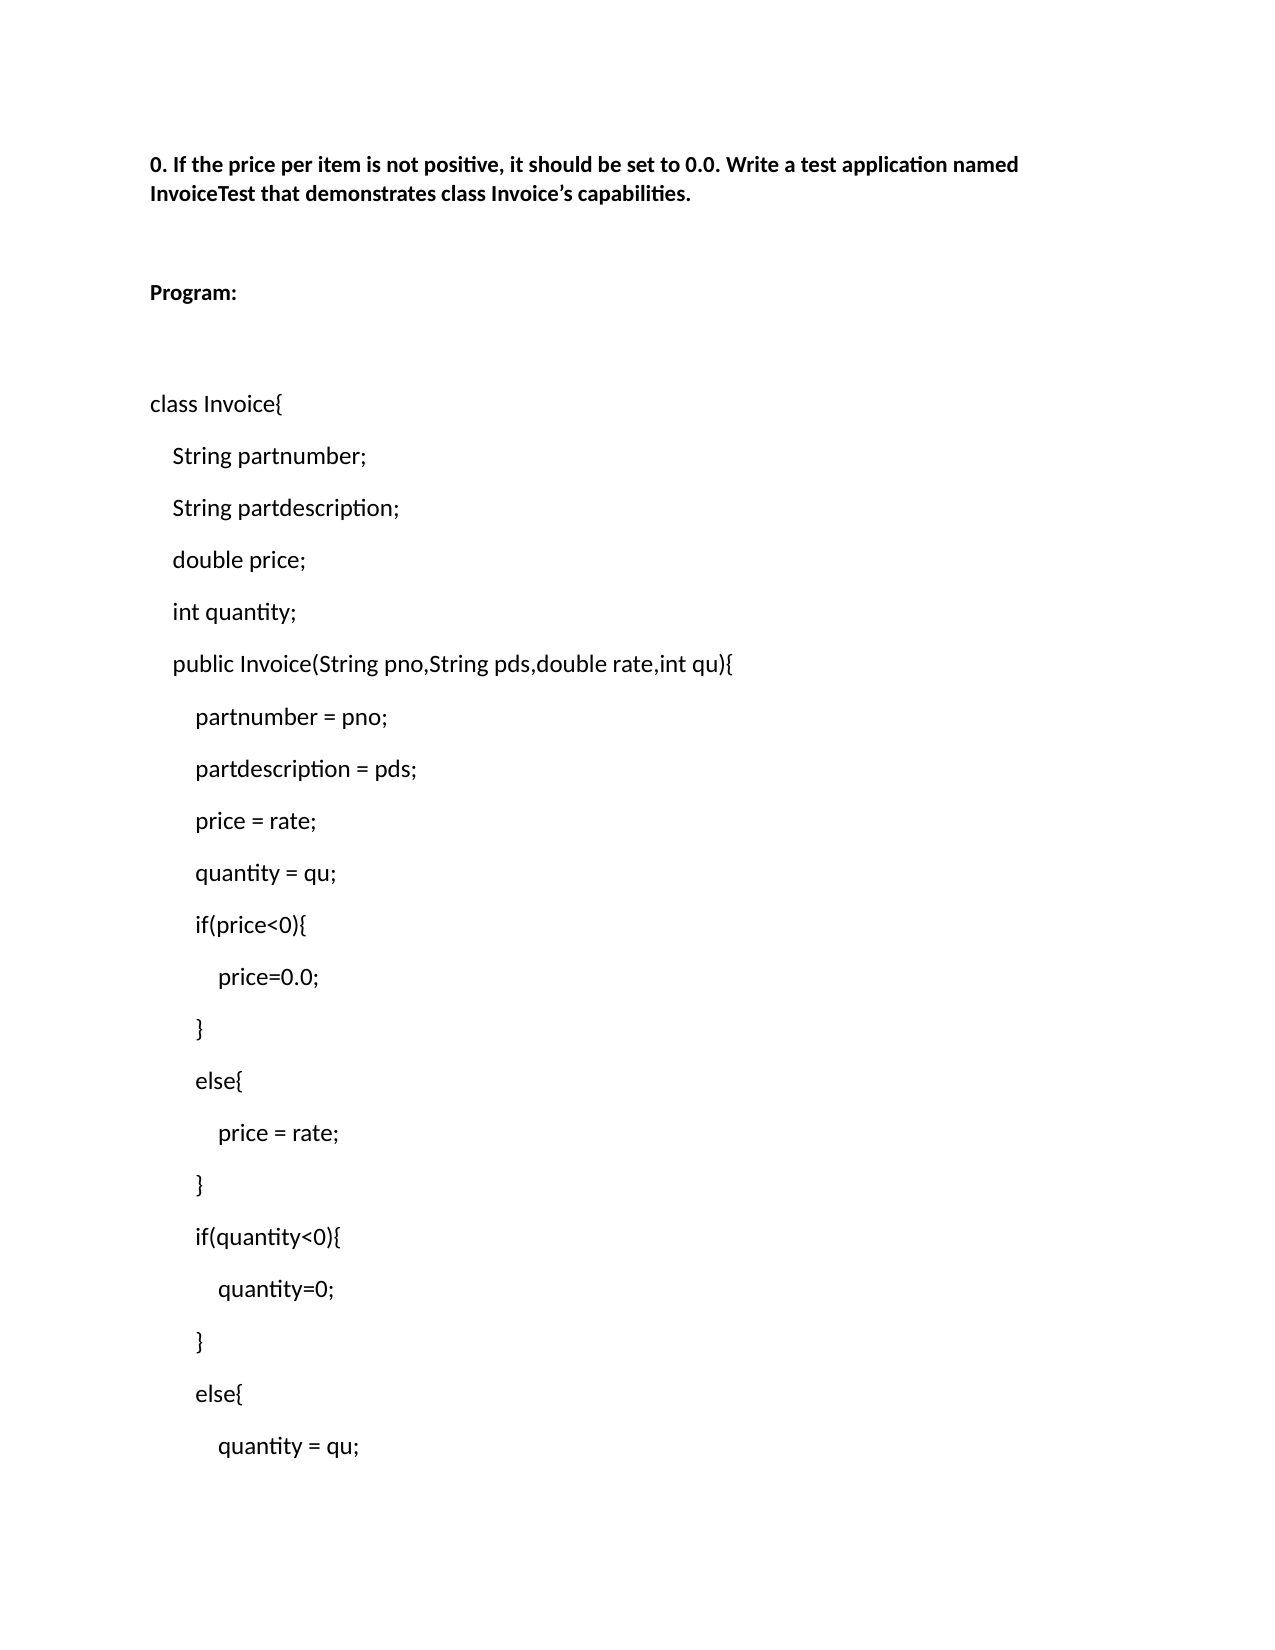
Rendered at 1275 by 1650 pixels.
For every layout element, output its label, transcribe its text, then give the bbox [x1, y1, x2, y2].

text String partdescription; [150, 492, 1125, 523]
text double price; [150, 544, 1125, 575]
text else{ [150, 1377, 1125, 1408]
text class Invoice{ [150, 387, 1125, 419]
text } [150, 1012, 1125, 1044]
text if(quantity<0){ [150, 1221, 1125, 1252]
text quantity = qu; [150, 1429, 1125, 1460]
text partdescription = pds; [150, 752, 1125, 783]
text Program: [150, 278, 1125, 307]
text price = rate; [150, 804, 1125, 835]
text } [150, 1325, 1125, 1356]
text price = rate; [150, 1117, 1125, 1148]
text if(price<0){ [150, 908, 1125, 939]
text partnumber = pno; [150, 700, 1125, 731]
text else{ [150, 1064, 1125, 1096]
text } [150, 1169, 1125, 1200]
text price=0.0; [150, 960, 1125, 992]
text quantity=0; [150, 1273, 1125, 1304]
text public Invoice(String pno,String pds,double rate,int qu){ [150, 648, 1125, 679]
text String partnumber; [150, 439, 1125, 471]
text quantity = qu; [150, 856, 1125, 887]
text int quantity; [150, 596, 1125, 627]
